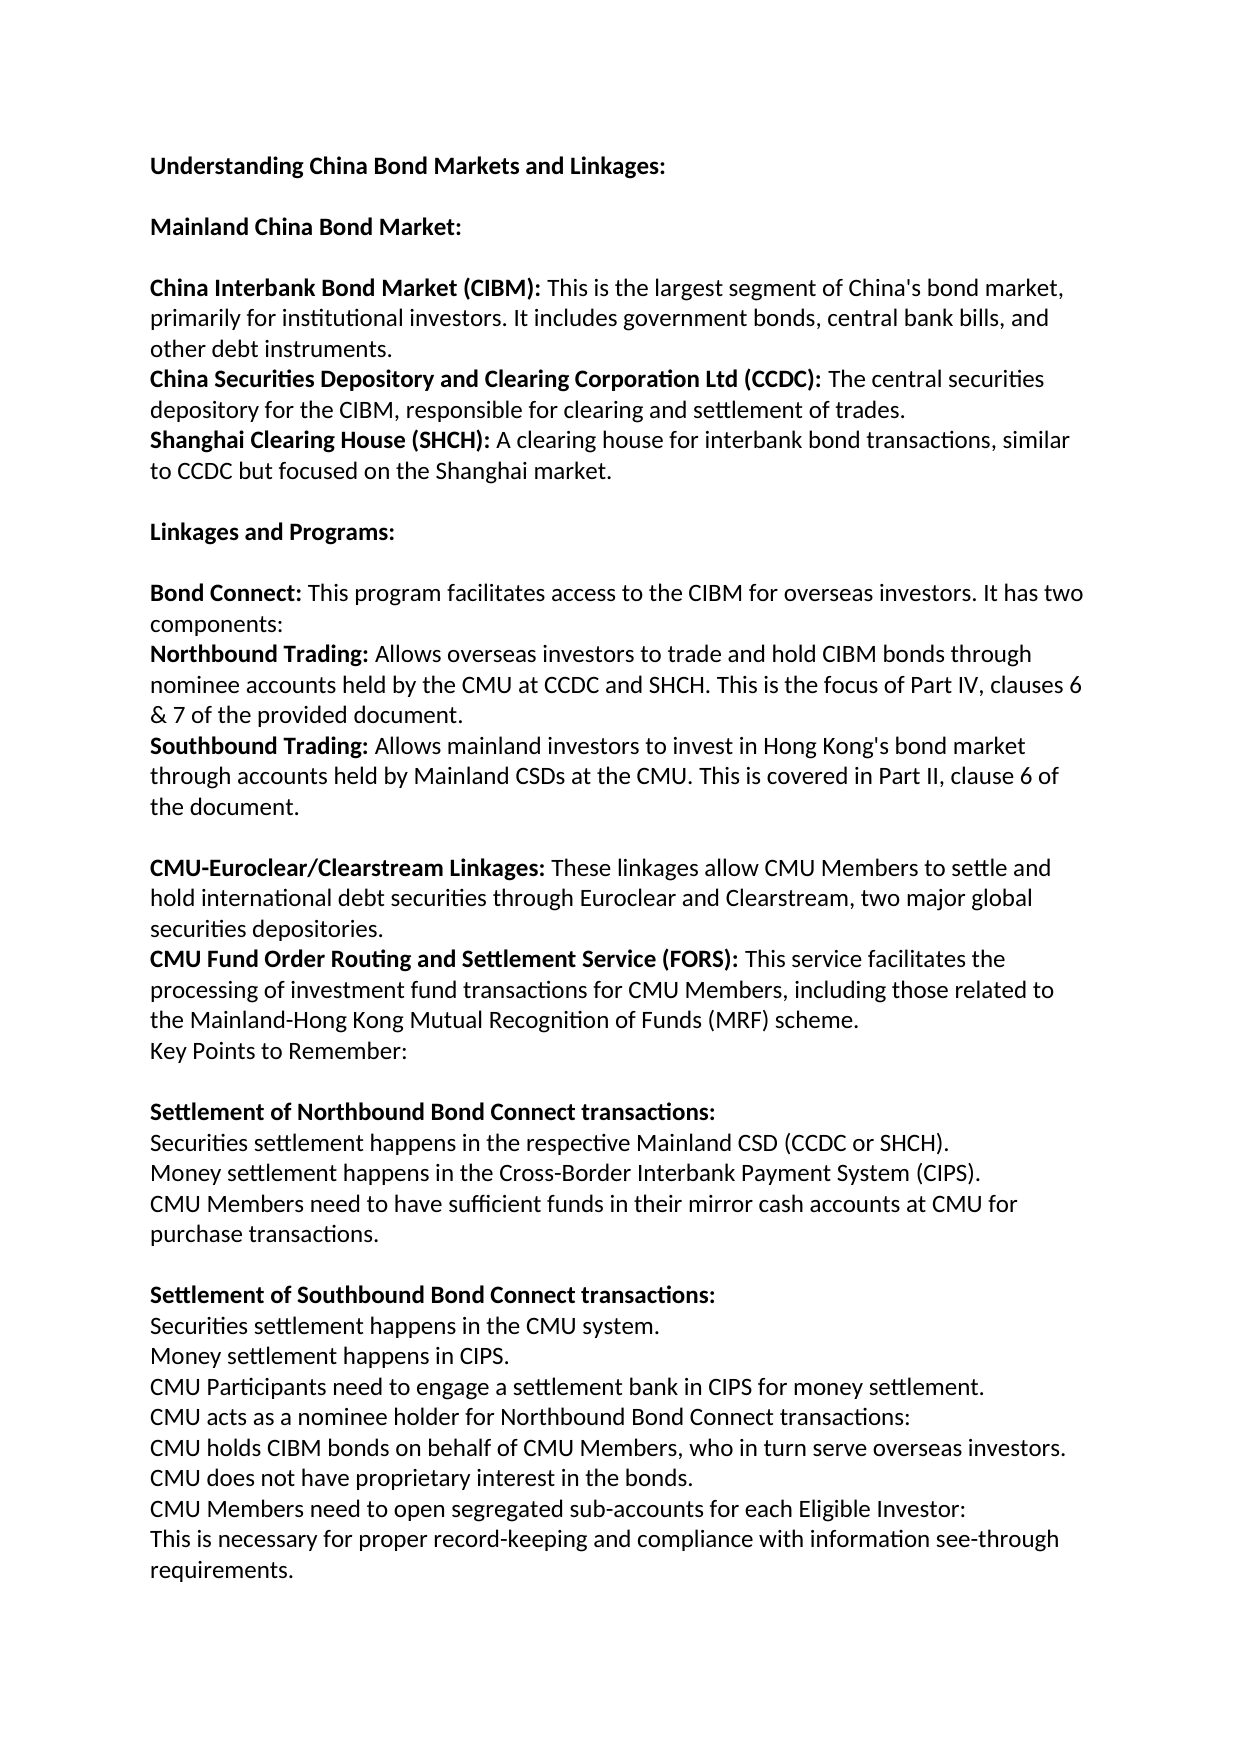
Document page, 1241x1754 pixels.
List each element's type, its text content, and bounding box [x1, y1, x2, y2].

text Bond Connect: This program facilitates access to the CIBM for overseas investors. It has two components: [150, 577, 1090, 638]
text This is necessary for proper record-keeping and compliance with information see-through requirements. [150, 1523, 1090, 1584]
text Settlement of Southbound Bond Connect transactions: [150, 1279, 1090, 1310]
text Northbound Trading: Allows overseas investors to trade and hold CIBM bonds through nominee accounts held by the CMU at CCDC and SHCH. This is the focus of Part IV, clauses 6 & 7 of the provided document. [150, 638, 1090, 730]
text Southbound Trading: Allows mainland investors to invest in Hong Kong's bond market through accounts held by Mainland CSDs at the CMU. This is covered in Part II, clause 6 of the document. [150, 730, 1090, 821]
text Key Points to Remember: [150, 1035, 1090, 1066]
text Mainland China Bond Market: [150, 211, 1090, 242]
text CMU holds CIBM bonds on behalf of CMU Members, who in turn serve overseas investors. [150, 1432, 1090, 1462]
text Understanding China Bond Markets and Linkages: [150, 150, 1090, 181]
text Money settlement happens in the Cross-Border Interbank Payment System (CIPS). [150, 1157, 1090, 1188]
text CMU acts as a nominee holder for Northbound Bond Connect transactions: [150, 1401, 1090, 1432]
text CMU Members need to have sufficient funds in their mirror cash accounts at CMU for purchase transactions. [150, 1188, 1090, 1249]
text Settlement of Northbound Bond Connect transactions: [150, 1096, 1090, 1127]
text China Securities Depository and Clearing Corporation Ltd (CCDC): The central securities depository for the CIBM, responsible for clearing and settlement of trades. [150, 364, 1090, 425]
text Securities settlement happens in the CMU system. [150, 1310, 1090, 1340]
text Shanghai Clearing House (SHCH): A clearing house for interbank bond transactions, similar to CCDC but focused on the Shanghai market. [150, 425, 1090, 486]
text CMU Fund Order Routing and Settlement Service (FORS): This service facilitates the processing of investment fund transactions for CMU Members, including those related to the Mainland-Hong Kong Mutual Recognition of Funds (MRF) scheme. [150, 943, 1090, 1035]
text CMU Participants need to engage a settlement bank in CIPS for money settlement. [150, 1371, 1090, 1401]
text Securities settlement happens in the respective Mainland CSD (CCDC or SHCH). [150, 1127, 1090, 1157]
text CMU does not have proprietary interest in the bonds. [150, 1462, 1090, 1493]
text China Interbank Bond Market (CIBM): This is the largest segment of China's bond market, primarily for institutional investors. It includes government bonds, central bank bills, and other debt instruments. [150, 272, 1090, 364]
text Linkages and Programs: [150, 516, 1090, 547]
text CMU Members need to open segregated sub-accounts for each Eligible Investor: [150, 1493, 1090, 1523]
text Money settlement happens in CIPS. [150, 1340, 1090, 1371]
text CMU-Euroclear/Clearstream Linkages: These linkages allow CMU Members to settle and hold international debt securities through Euroclear and Clearstream, two major global securities depositories. [150, 852, 1090, 943]
